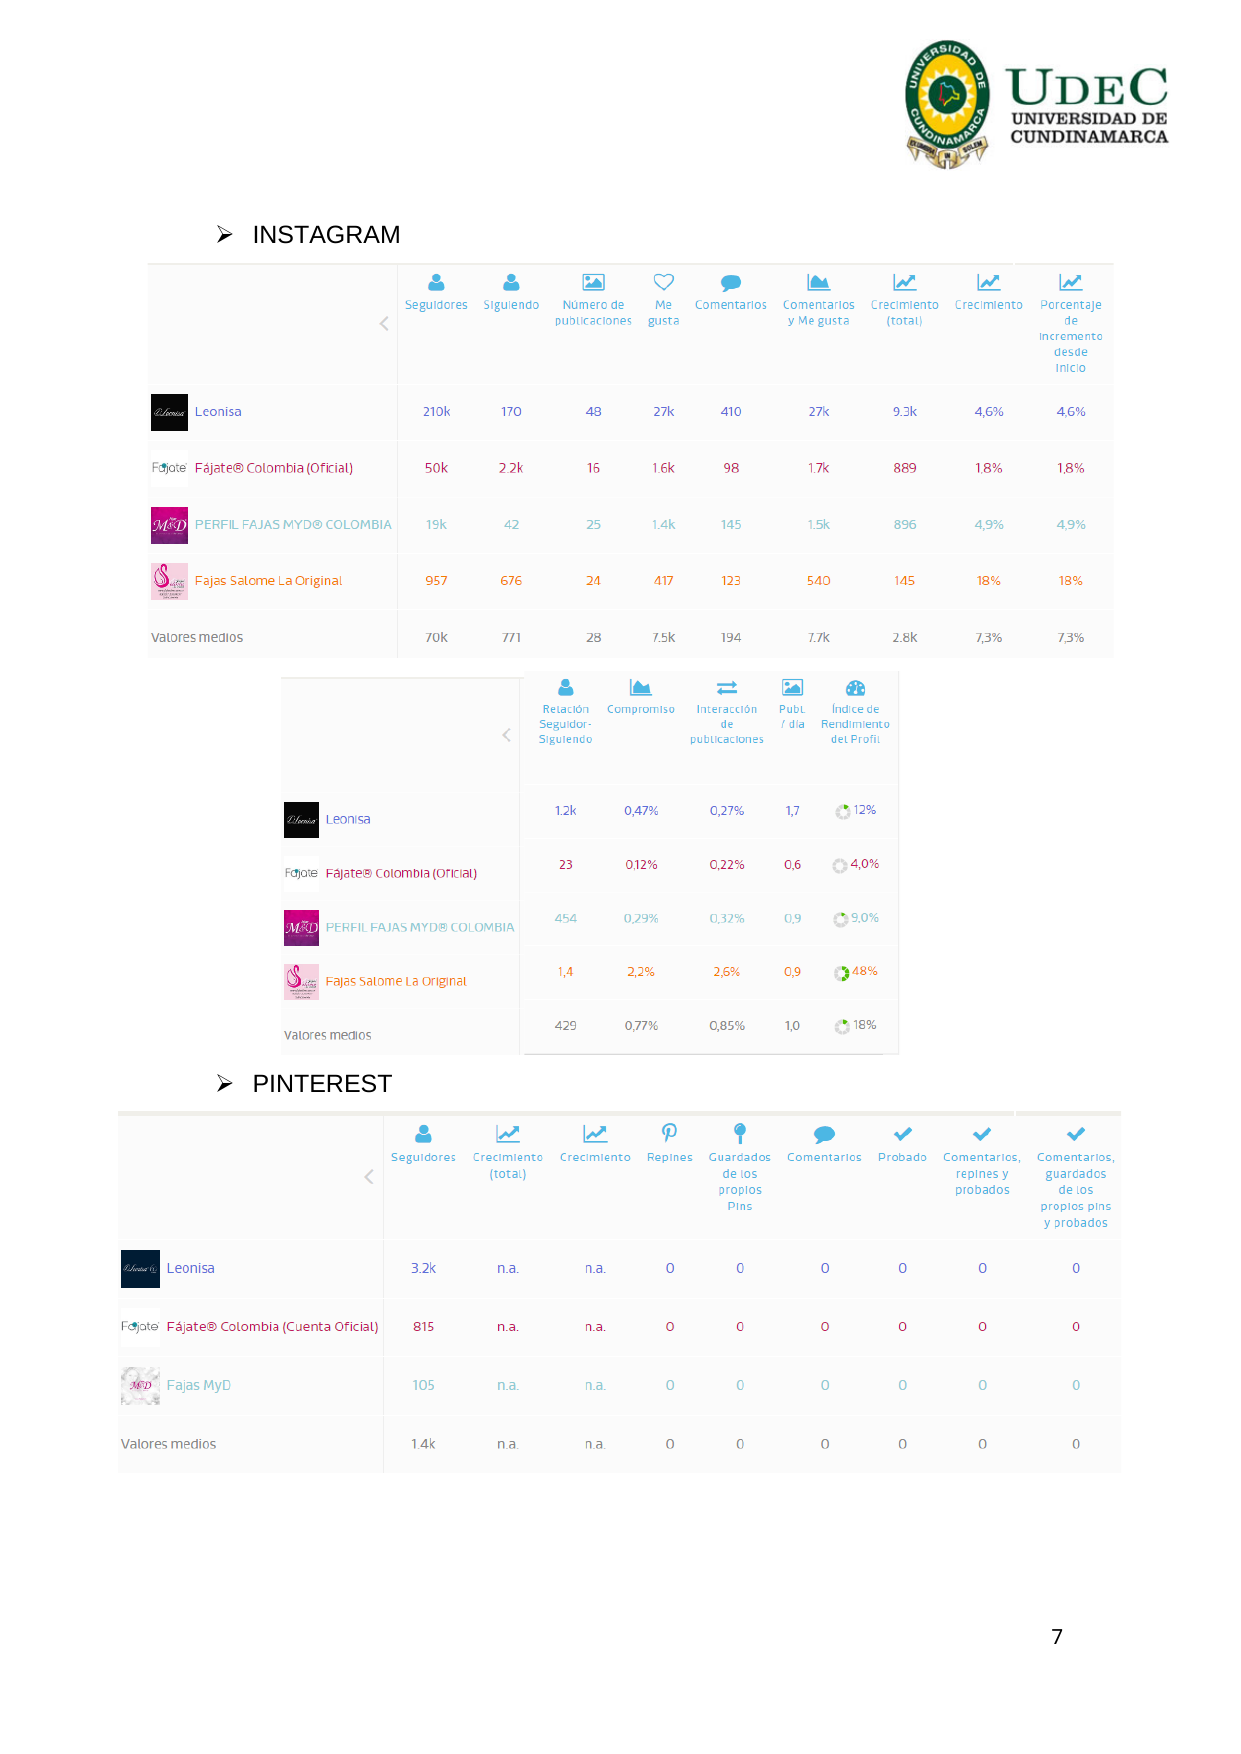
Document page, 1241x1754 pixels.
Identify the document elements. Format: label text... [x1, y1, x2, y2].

list PINTEREST [215, 1069, 1063, 1097]
picture [281, 671, 901, 1055]
list INSTAGRAM [215, 220, 1063, 249]
picture [904, 39, 1171, 171]
picture [147, 263, 1114, 658]
picture [118, 1111, 1122, 1473]
